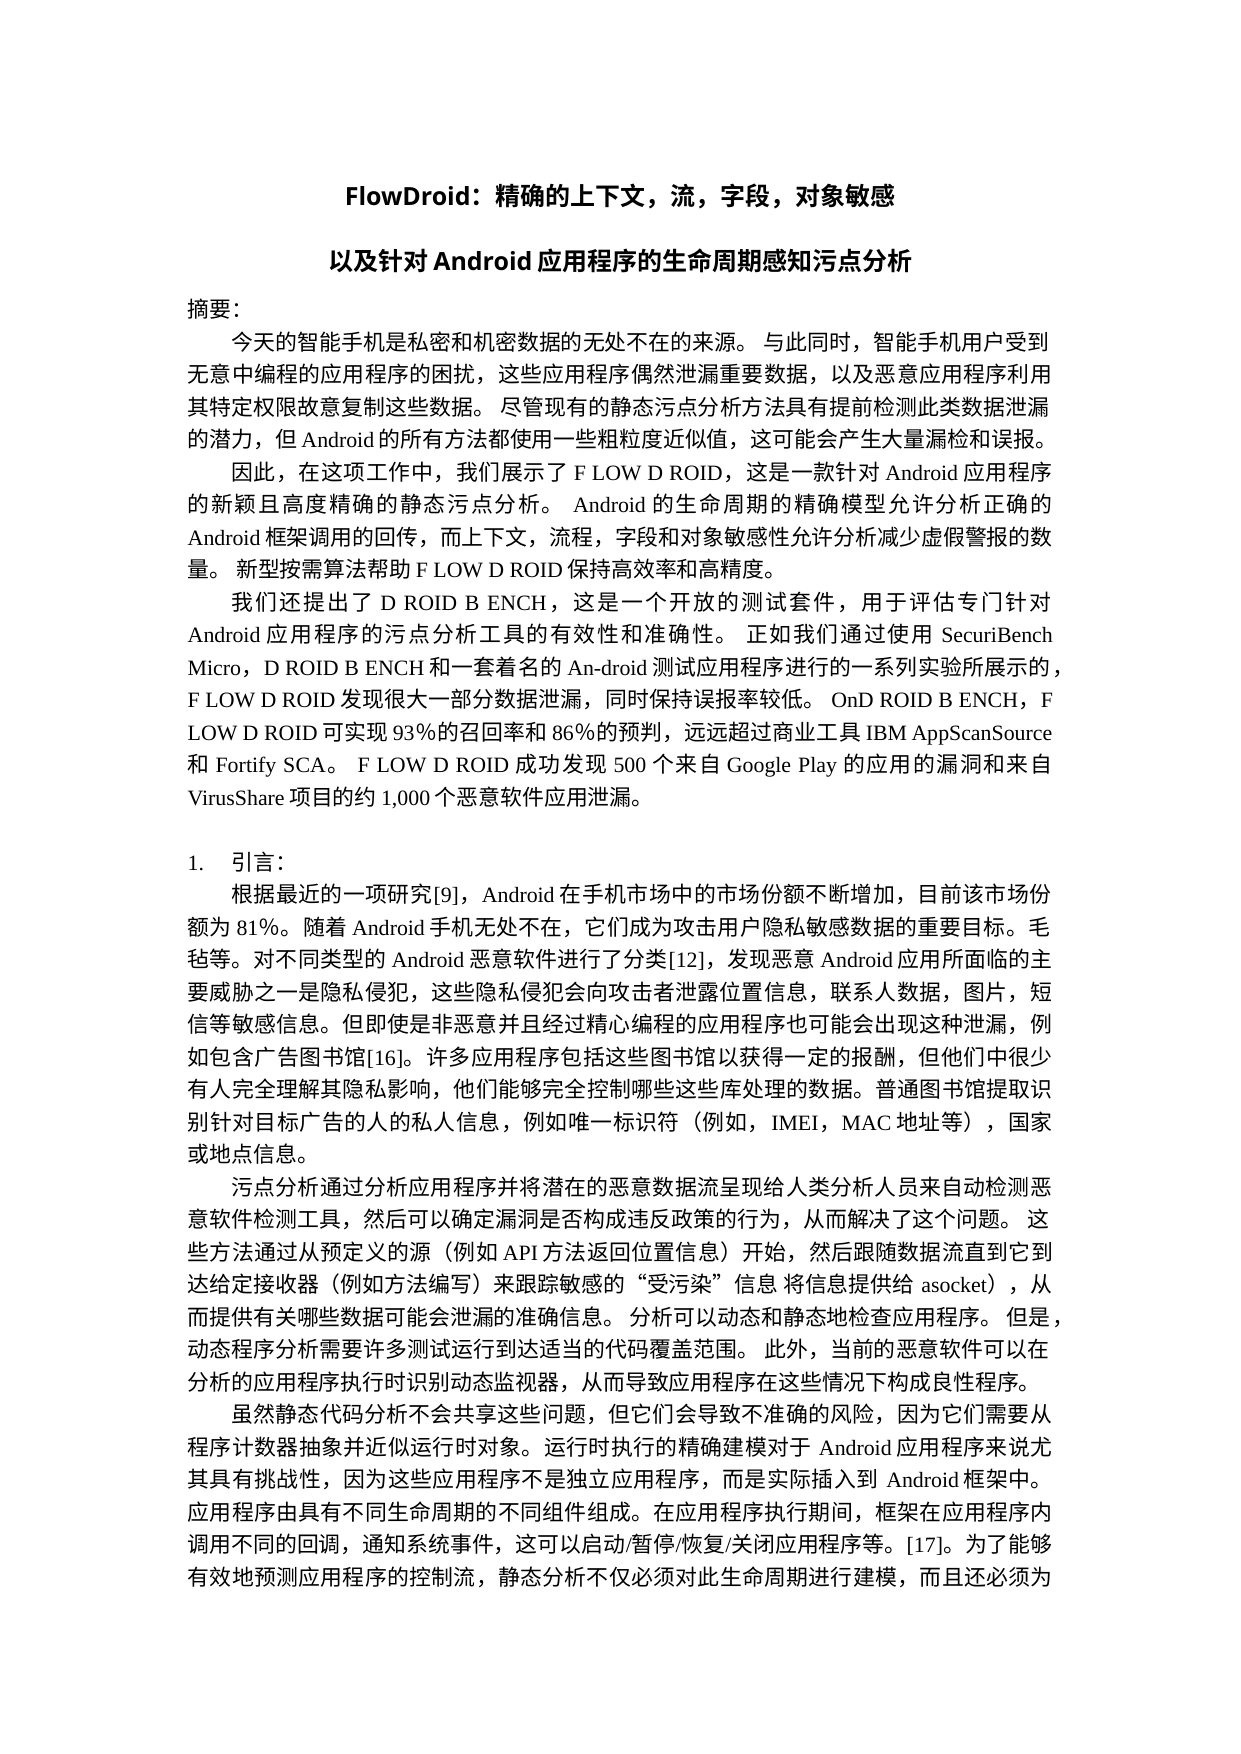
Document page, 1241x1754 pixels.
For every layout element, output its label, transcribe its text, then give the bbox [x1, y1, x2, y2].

text 以及针对Android应用程序的生命周期感知污点分析 [187, 227, 1053, 292]
text 因此，在这项工作中，我们展示了F LOW D ROID，这是一款针对Android应用程序的新颖且高度精确的静态污点分析。 Android的生命周期的精确模型允许分析正确的Android框架调用的回传，而上下文，流程，字段和对象敏感性允许分析减少虚假警报的数量。 新型按需算法帮助F LOW D ROID保持高效率和高精度。 [187, 454, 1053, 584]
list 引言： [187, 844, 1053, 877]
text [187, 1397, 1053, 1592]
text 摘要： [187, 292, 1053, 324]
text FlowDroid：精确的上下文，流，字段，对象敏感 [187, 162, 1053, 227]
text 我们还提出了D ROID B ENCH，这是一个开放的测试套件，用于评估专门针对Android应用程序的污点分析工具的有效性和准确性。 正如我们通过使用SecuriBench Micro，D ROID B ENCH和一套着名的An-droid测试应用程序进行的一系列实验所展示的，F LOW D ROID发现很大一部分数据泄漏，同时保持误报率较低。 OnD ROID B ENCH，F LOW D ROID可实现93％的召回率和86％的预判，远远超过商业工具IBM AppScanSource和Fortify SCA。 F LOW D ROID成功发现500个来自Google Play的应用的漏洞和来自VirusShare项目的约1,000个恶意软件应用泄漏。 [187, 584, 1053, 812]
text 今天的智能手机是私密和机密数据的无处不在的来源。 与此同时，智能手机用户受到无意中编程的应用程序的困扰，这些应用程序偶然泄漏重要数据，以及恶意应用程序利用其特定权限故意复制这些数据。 尽管现有的静态污点分析方法具有提前检测此类数据泄漏的潜力，但Android的所有方法都使用一些粗粒度近似值，这可能会产生大量漏检和误报。 [187, 324, 1053, 454]
text 污点分析通过分析应用程序并将潜在的恶意数据流呈现给人类分析人员来自动检测恶意软件检测工具，然后可以确定漏洞是否构成违反政策的行为，从而解决了这个问题。 这些方法通过从预定义的源（例如API方法返回位置信息）开始，然后跟随数据流直到它到达给定接收器（例如方法编写）来跟踪敏感的“受污染”信息 将信息提供给asocket），从而提供有关哪些数据可能会泄漏的准确信息。 分析可以动态和静态地检查应用程序。 但是，动态程序分析需要许多测试运行到达适当的代码覆盖范围。 此外，当前的恶意软件可以在分析的应用程序执行时识别动态监视器，从而导致应用程序在这些情况下构成良性程序。 [187, 1169, 1053, 1397]
text 根据最近的一项研究[9]，Android在手机市场中的市场份额不断增加，目前该市场份额为81％。随着Android手机无处不在，它们成为攻击用户隐私敏感数据的重要目标。毛毡等。对不同类型的Android恶意软件进行了分类[12]，发现恶意Android应用所面临的主要威胁之一是隐私侵犯，这些隐私侵犯会向攻击者泄露位置信息，联系人数据，图片，短信等敏感信息。但即使是非恶意并且经过精心编程的应用程序也可能会出现这种泄漏，例如包含广告图书馆[16]。许多应用程序包括这些图书馆以获得一定的报酬，但他们中很少有人完全理解其隐私影响，他们能够完全控制哪些这些库处理的数据。普通图书馆提取识别针对目标广告的人的私人信息，例如唯一标识符（例如，IMEI，MAC地址等），国家或地点信息。 [187, 877, 1053, 1169]
